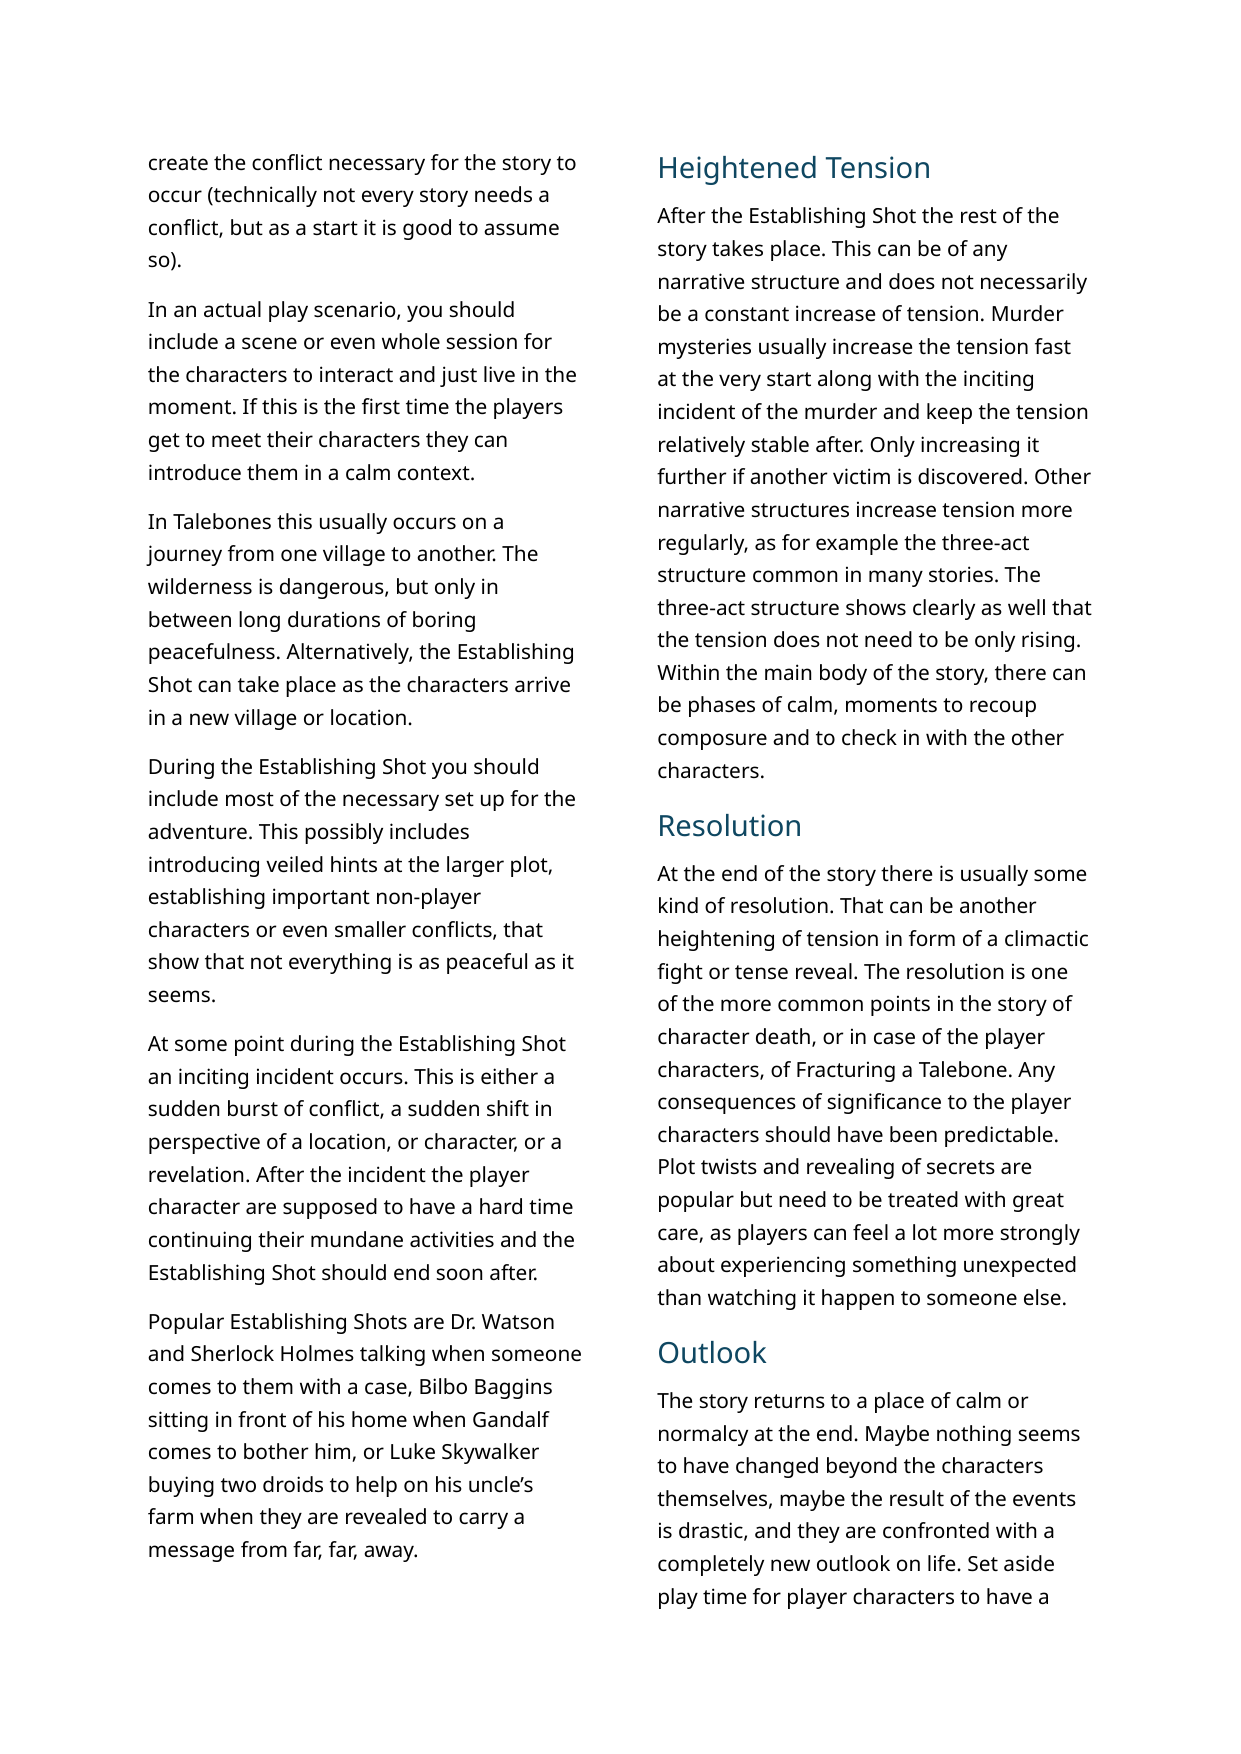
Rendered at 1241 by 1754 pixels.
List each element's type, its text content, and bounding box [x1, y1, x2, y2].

subtitle Resolution [657, 805, 1093, 845]
subtitle Heightened Tension [657, 148, 1093, 187]
text During the Establishing Shot you should include most of the necessary set up for the adventure. This possibly includes introducing veiled hints at the larger plot, establishing important non-player characters or even smaller conflicts, that show that not everything is as peaceful as it seems. [148, 752, 583, 1008]
text In an actual play scenario, you should include a scene or even whole session for the characters to interact and just live in the moment. If this is the first time the players get to meet their characters they can introduce them in a calm context. [148, 295, 583, 486]
text Popular Establishing Shots are Dr. Watson and Sherlock Holmes talking when someone comes to them with a case, Bilbo Baggins sitting in front of his home when Gandalf comes to bother him, or Luke Skywalker buying two droids to help on his uncle’s farm when they are revealed to carry a message from far, far, away. [148, 1307, 583, 1563]
text After the Establishing Shot the rest of the story takes place. This can be of any narrative structure and does not necessarily be a constant increase of tension. Murder mysteries usually increase the tension fast at the very start along with the inciting incident of the murder and keep the tension relatively stable after. Only increasing it further if another victim is discovered. Other narrative structures increase tension more regularly, as for example the three-act structure common in many stories. The three-act structure shows clearly as well that the tension does not need to be only rising. Within the main body of the story, there can be phases of calm, moments to recoup composure and to check in with the other characters. [657, 202, 1093, 784]
text In Talebones this usually occurs on a journey from one village to another. The wilderness is dangerous, but only in between long durations of boring peacefulness. Alternatively, the Establishing Shot can take place as the characters arrive in a new village or location. [148, 507, 583, 731]
subtitle Outlook [657, 1332, 1093, 1372]
text At some point during the Establishing Shot an inciting incident occurs. This is either a sudden burst of conflict, a sudden shift in perspective of a location, or character, or a revelation. After the incident the player character are supposed to have a hard time continuing their mundane activities and the Establishing Shot should end soon after. [148, 1029, 583, 1286]
text At the end of the story there is usually some kind of resolution. That can be another heightening of tension in form of a climactic fight or tense reveal. The resolution is one of the more common points in the story of character death, or in case of the player characters, of Fracturing a Talebone. Any consequences of significance to the player characters should have been predictable. Plot twists and revealing of secrets are popular but need to be treated with great care, as players can feel a lot more strongly about experiencing something unexpected than watching it happen to someone else. [657, 859, 1093, 1311]
